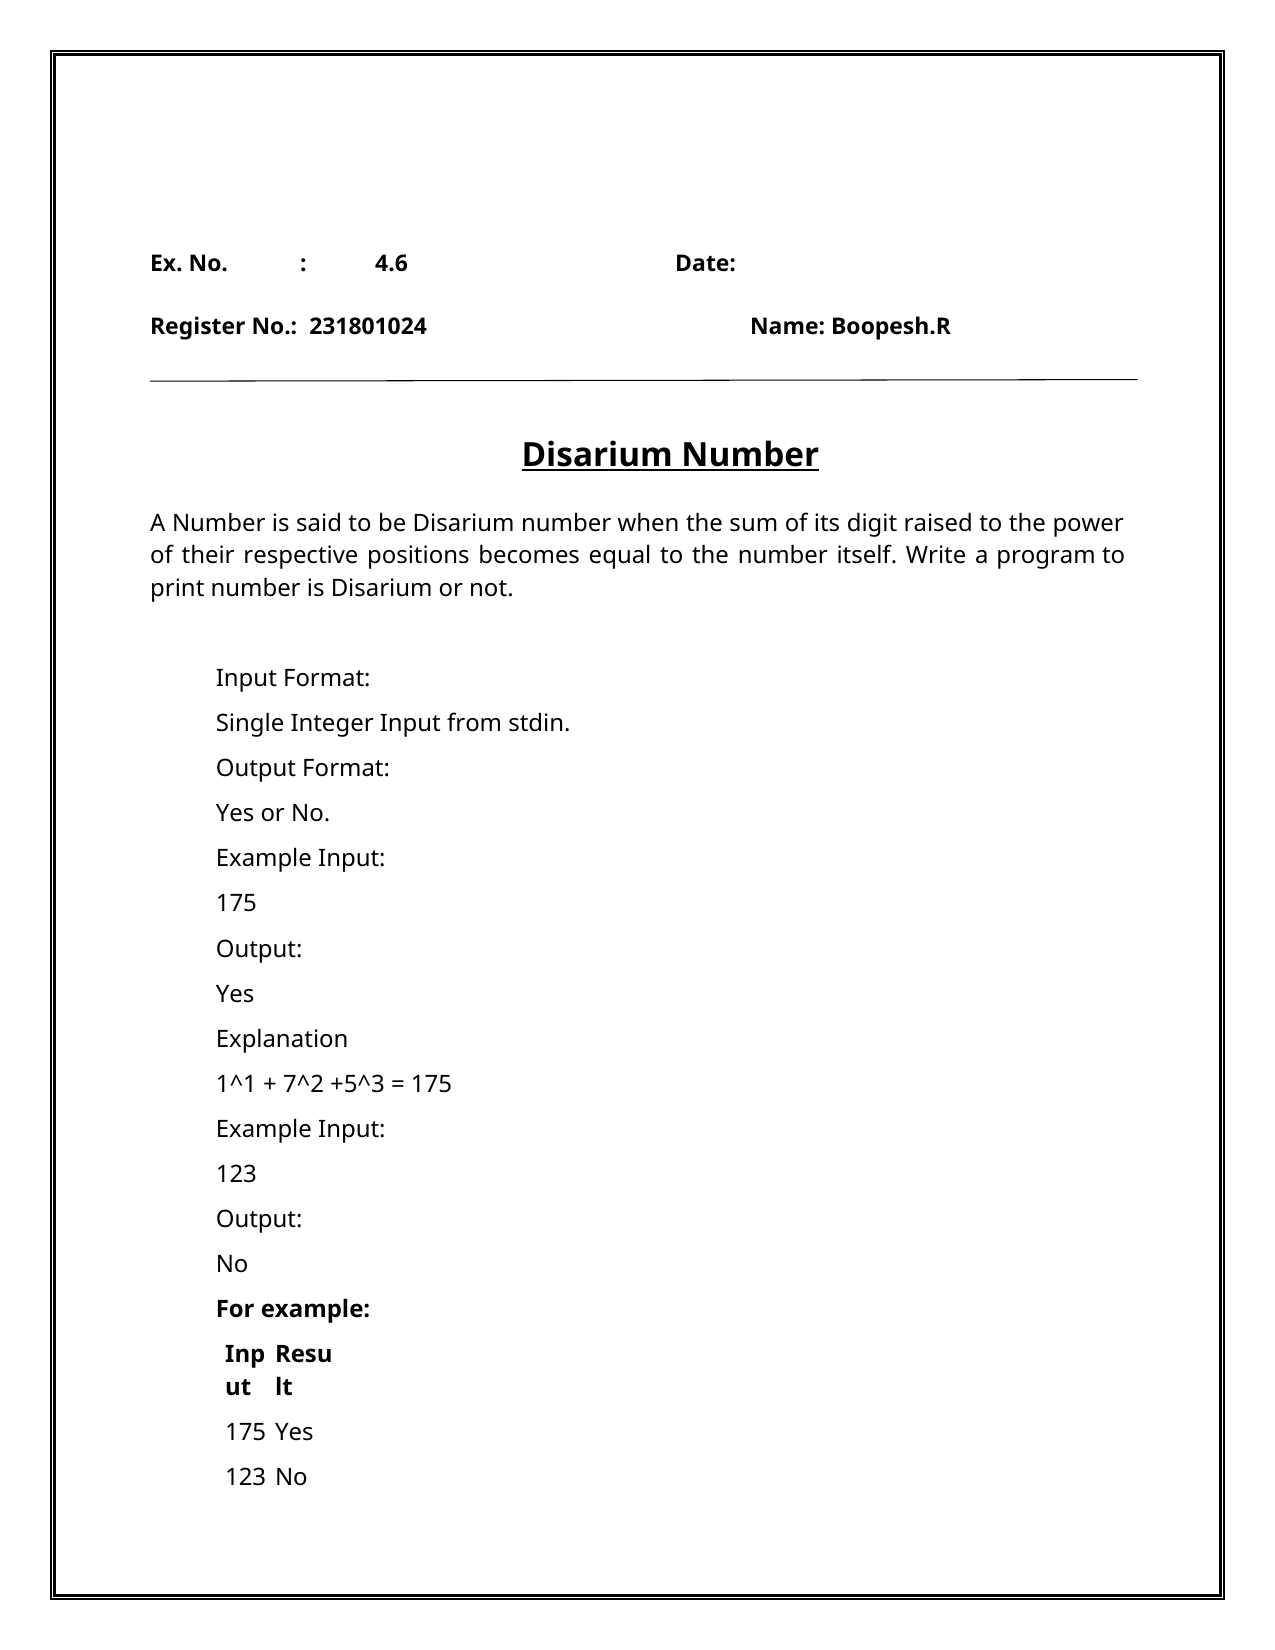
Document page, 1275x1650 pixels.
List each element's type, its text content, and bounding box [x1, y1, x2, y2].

text 1^1 + 7^2 +5^3 = 175 [216, 1067, 1125, 1099]
text Ex. No. : 4.6 Date: [150, 247, 1125, 278]
text Explanation [216, 1022, 1125, 1054]
text A Number is said to be Disarium number when the sum of its digit raised to the power of their respective positions becomes equal to the number itself. Write a program to print number is Disarium or not. [150, 505, 1125, 603]
list Disarium Number [216, 431, 1125, 476]
text No [216, 1247, 1125, 1280]
text Example Input: [216, 1112, 1125, 1144]
text For example: [216, 1292, 1125, 1325]
text Single Integer Input from stdin. [216, 706, 1125, 738]
text 175 [216, 886, 1125, 919]
table_cell Yes [275, 1415, 336, 1460]
text 123 [216, 1157, 1125, 1189]
text Output Format: [216, 751, 1125, 783]
text Output: [216, 1202, 1125, 1234]
text Output: [216, 931, 1125, 964]
text Example Input: [216, 841, 1125, 874]
table_cell No [275, 1460, 336, 1493]
table_header Input [225, 1337, 275, 1415]
text Input Format: [216, 661, 1125, 693]
table_header Result [275, 1337, 336, 1415]
table_cell 123 [225, 1460, 275, 1493]
table_cell 175 [225, 1415, 275, 1460]
text Yes or No. [216, 796, 1125, 829]
text Register No.: 231801024 Name: Boopesh.R [150, 310, 1125, 341]
text Yes [216, 976, 1125, 1009]
